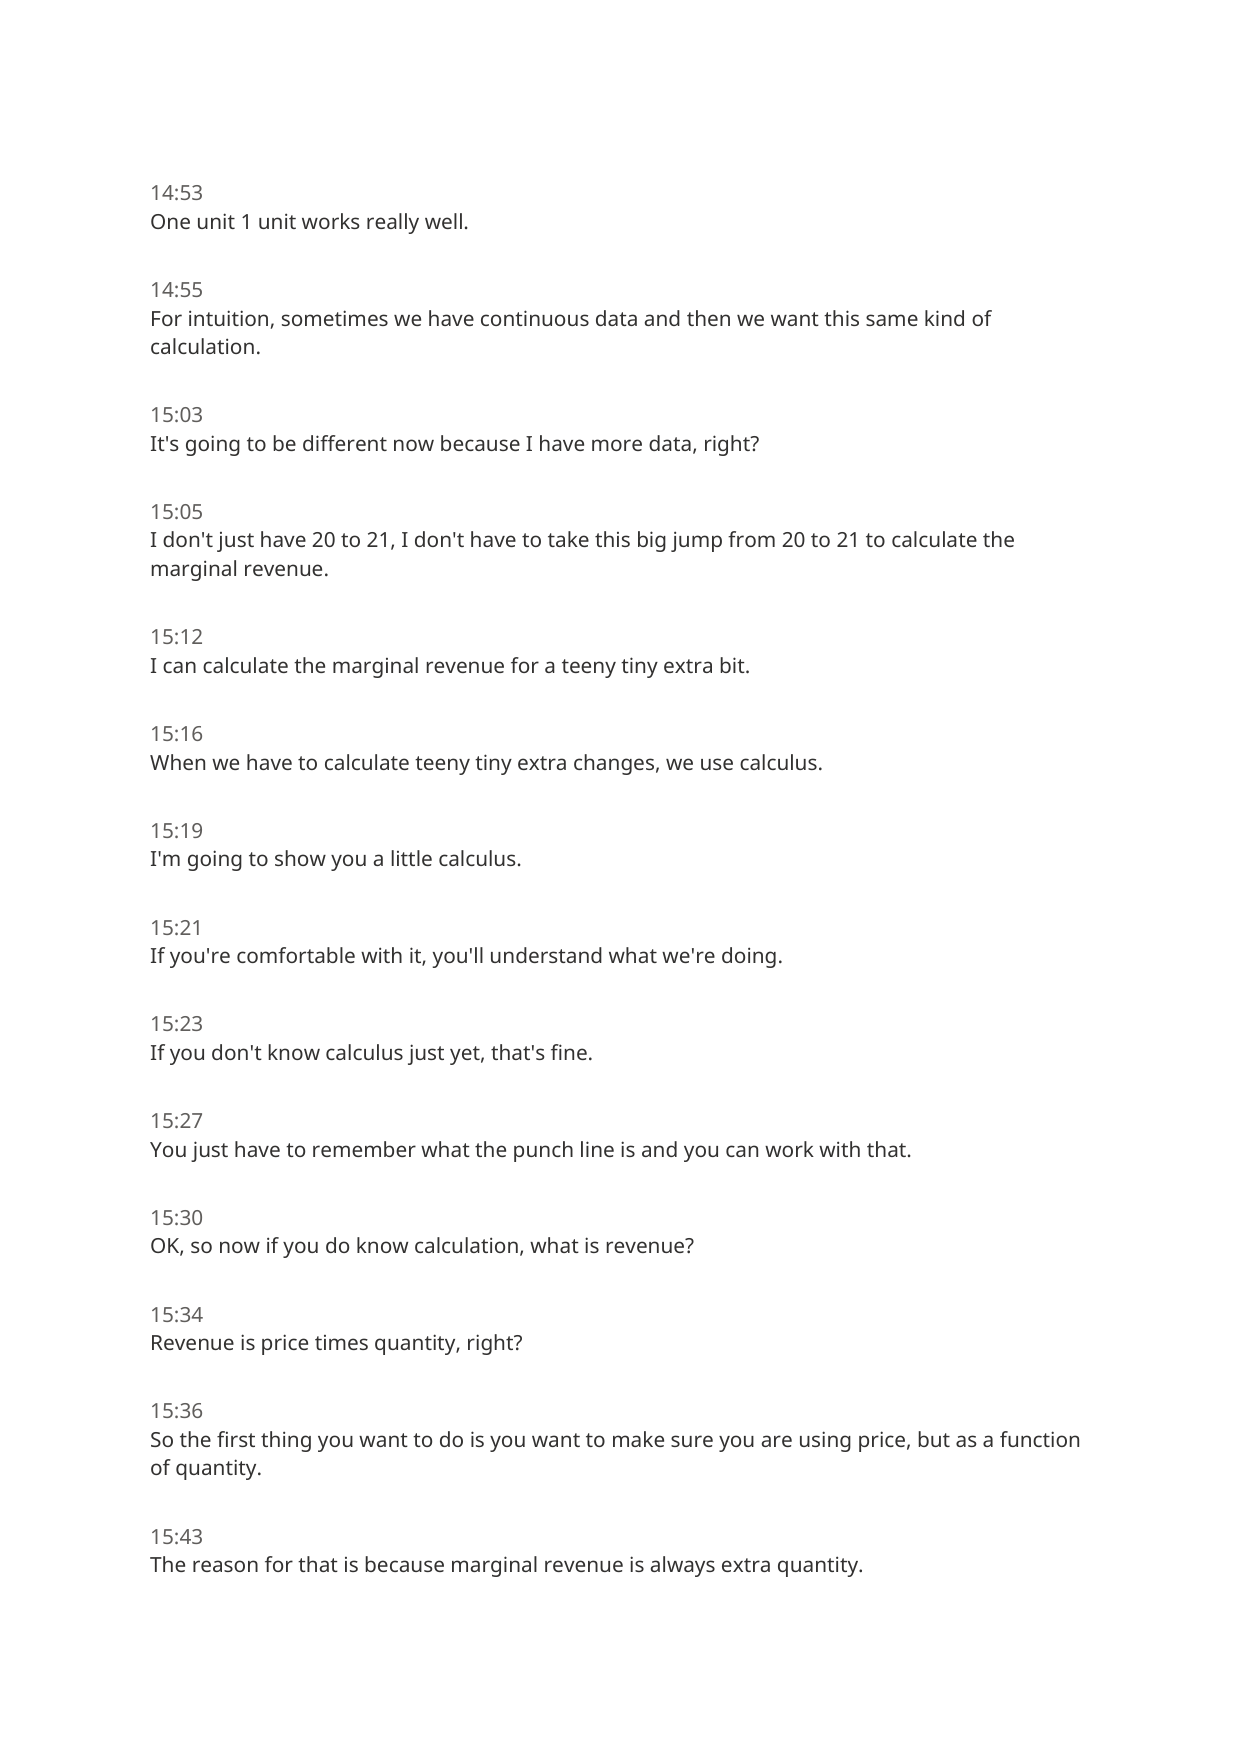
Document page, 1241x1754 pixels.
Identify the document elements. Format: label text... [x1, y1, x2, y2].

text 14:55 For intuition, sometimes we have continuous data and then we want this same kind of calculation. [150, 247, 1090, 361]
text 15:21 If you're comfortable with it, you'll understand what we're doing. [150, 884, 1090, 969]
text 15:05 I don't just have 20 to 21, I don't have to take this big jump from 20 to 21 to calculate the marginal revenue. [150, 469, 1090, 582]
text 14:53 One unit 1 unit works really well. [150, 150, 1090, 235]
text 15:34 Revenue is price times quantity, right? [150, 1271, 1090, 1357]
text 15:23 If you don't know calculus just yet, that's fine. [150, 981, 1090, 1066]
text 15:03 It's going to be different now because I have more data, right? [150, 372, 1090, 457]
text 15:43 The reason for that is because marginal revenue is always extra quantity. [150, 1493, 1090, 1579]
text 15:30 OK, so now if you do know calculation, what is revenue? [150, 1174, 1090, 1260]
text 15:19 I'm going to show you a little calculus. [150, 787, 1090, 873]
text 15:12 I can calculate the marginal revenue for a teeny tiny extra bit. [150, 594, 1090, 679]
text 15:27 You just have to remember what the punch line is and you can work with that. [150, 1078, 1090, 1163]
text 15:36 So the first thing you want to do is you want to make sure you are using price, but as a function of quantity. [150, 1368, 1090, 1482]
text 15:16 When we have to calculate teeny tiny extra changes, we use calculus. [150, 691, 1090, 776]
